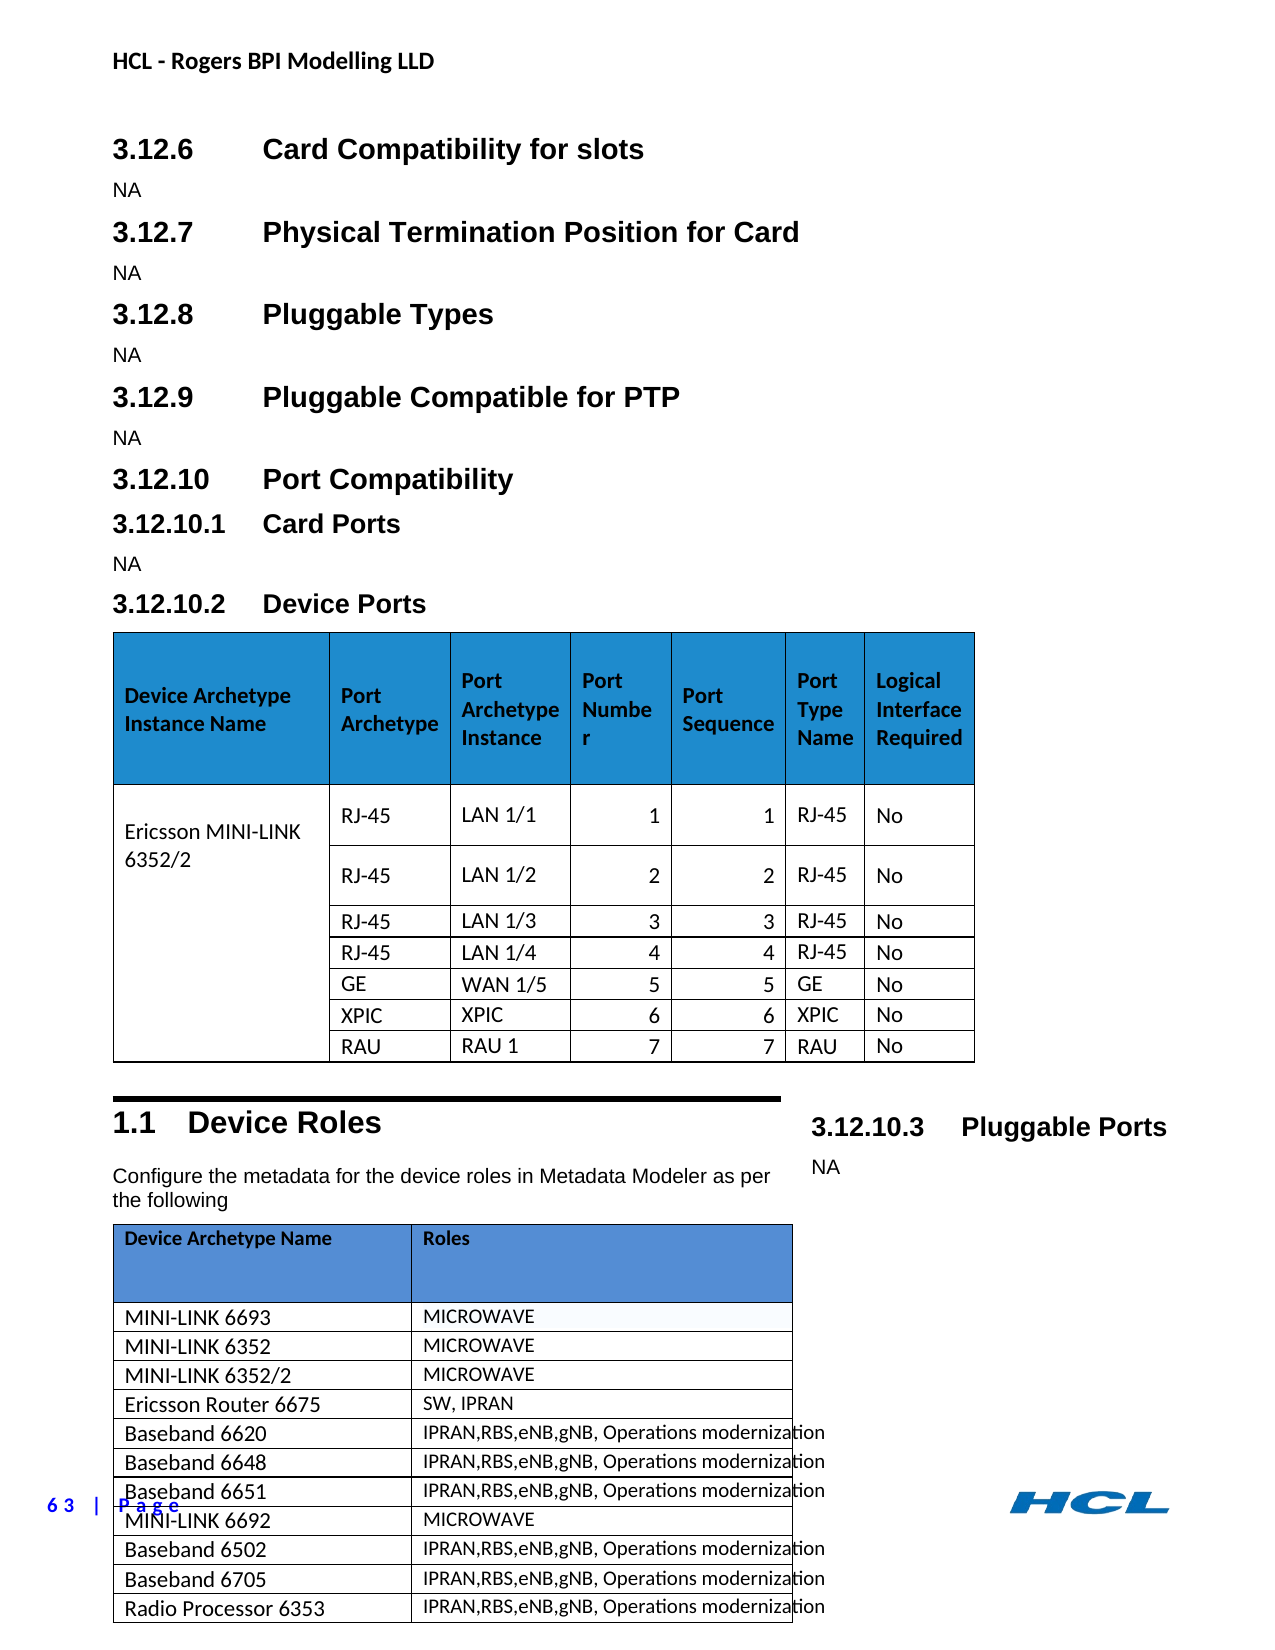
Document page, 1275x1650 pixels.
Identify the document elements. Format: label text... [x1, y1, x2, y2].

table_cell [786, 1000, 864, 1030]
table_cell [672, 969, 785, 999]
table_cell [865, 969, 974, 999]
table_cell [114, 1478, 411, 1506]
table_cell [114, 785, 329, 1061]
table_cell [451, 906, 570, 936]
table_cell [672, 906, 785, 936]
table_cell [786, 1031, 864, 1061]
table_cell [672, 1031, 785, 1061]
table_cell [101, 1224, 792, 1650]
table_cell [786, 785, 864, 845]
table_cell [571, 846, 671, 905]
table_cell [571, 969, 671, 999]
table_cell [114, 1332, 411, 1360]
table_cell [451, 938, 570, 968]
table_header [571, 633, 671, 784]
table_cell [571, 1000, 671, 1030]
text NA [112, 261, 1200, 285]
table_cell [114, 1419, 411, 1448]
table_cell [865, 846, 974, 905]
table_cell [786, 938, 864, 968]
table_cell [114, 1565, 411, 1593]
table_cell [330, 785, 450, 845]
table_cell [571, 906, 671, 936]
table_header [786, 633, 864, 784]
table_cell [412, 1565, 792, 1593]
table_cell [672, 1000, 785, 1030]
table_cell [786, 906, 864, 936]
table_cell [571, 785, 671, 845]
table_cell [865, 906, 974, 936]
subtitle Pluggable Types [112, 297, 1200, 331]
subtitle Pluggable Ports [792, 1111, 1200, 1143]
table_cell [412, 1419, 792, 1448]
subtitle Physical Termination Position for Card [112, 215, 1200, 248]
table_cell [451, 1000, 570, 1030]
text NA [112, 426, 1200, 450]
subtitle Pluggable Compatible for PTP [112, 380, 1200, 413]
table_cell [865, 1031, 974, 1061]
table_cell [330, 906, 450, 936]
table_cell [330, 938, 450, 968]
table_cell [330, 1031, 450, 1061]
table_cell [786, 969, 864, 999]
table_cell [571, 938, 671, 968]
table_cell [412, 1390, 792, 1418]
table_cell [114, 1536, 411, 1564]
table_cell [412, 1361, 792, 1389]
subtitle Device Ports [112, 588, 1200, 620]
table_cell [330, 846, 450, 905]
subtitle Card Ports [112, 508, 1200, 539]
text NA [112, 178, 1200, 202]
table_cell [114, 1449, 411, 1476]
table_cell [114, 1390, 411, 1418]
text NA [792, 1155, 1200, 1179]
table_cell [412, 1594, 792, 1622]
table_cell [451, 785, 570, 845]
subtitle Port Compatibility [112, 462, 1200, 496]
text NA [112, 552, 1200, 576]
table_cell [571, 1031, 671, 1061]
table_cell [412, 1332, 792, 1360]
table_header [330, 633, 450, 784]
subtitle Card Compatibility for slots [112, 132, 1200, 166]
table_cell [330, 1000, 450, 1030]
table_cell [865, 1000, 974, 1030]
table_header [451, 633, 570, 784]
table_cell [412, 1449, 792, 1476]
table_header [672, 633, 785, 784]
text NA [112, 343, 1200, 367]
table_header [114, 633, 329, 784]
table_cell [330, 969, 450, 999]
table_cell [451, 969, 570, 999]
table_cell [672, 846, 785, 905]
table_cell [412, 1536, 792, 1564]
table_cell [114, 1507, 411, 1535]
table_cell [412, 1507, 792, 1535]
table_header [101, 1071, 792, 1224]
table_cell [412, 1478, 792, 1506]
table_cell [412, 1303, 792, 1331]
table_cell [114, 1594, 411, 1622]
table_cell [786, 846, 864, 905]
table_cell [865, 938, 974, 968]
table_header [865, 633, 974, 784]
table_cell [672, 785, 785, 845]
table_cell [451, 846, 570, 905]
picture [1003, 1473, 1181, 1530]
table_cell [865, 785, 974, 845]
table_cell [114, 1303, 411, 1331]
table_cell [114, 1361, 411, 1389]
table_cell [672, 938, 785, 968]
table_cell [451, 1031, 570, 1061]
